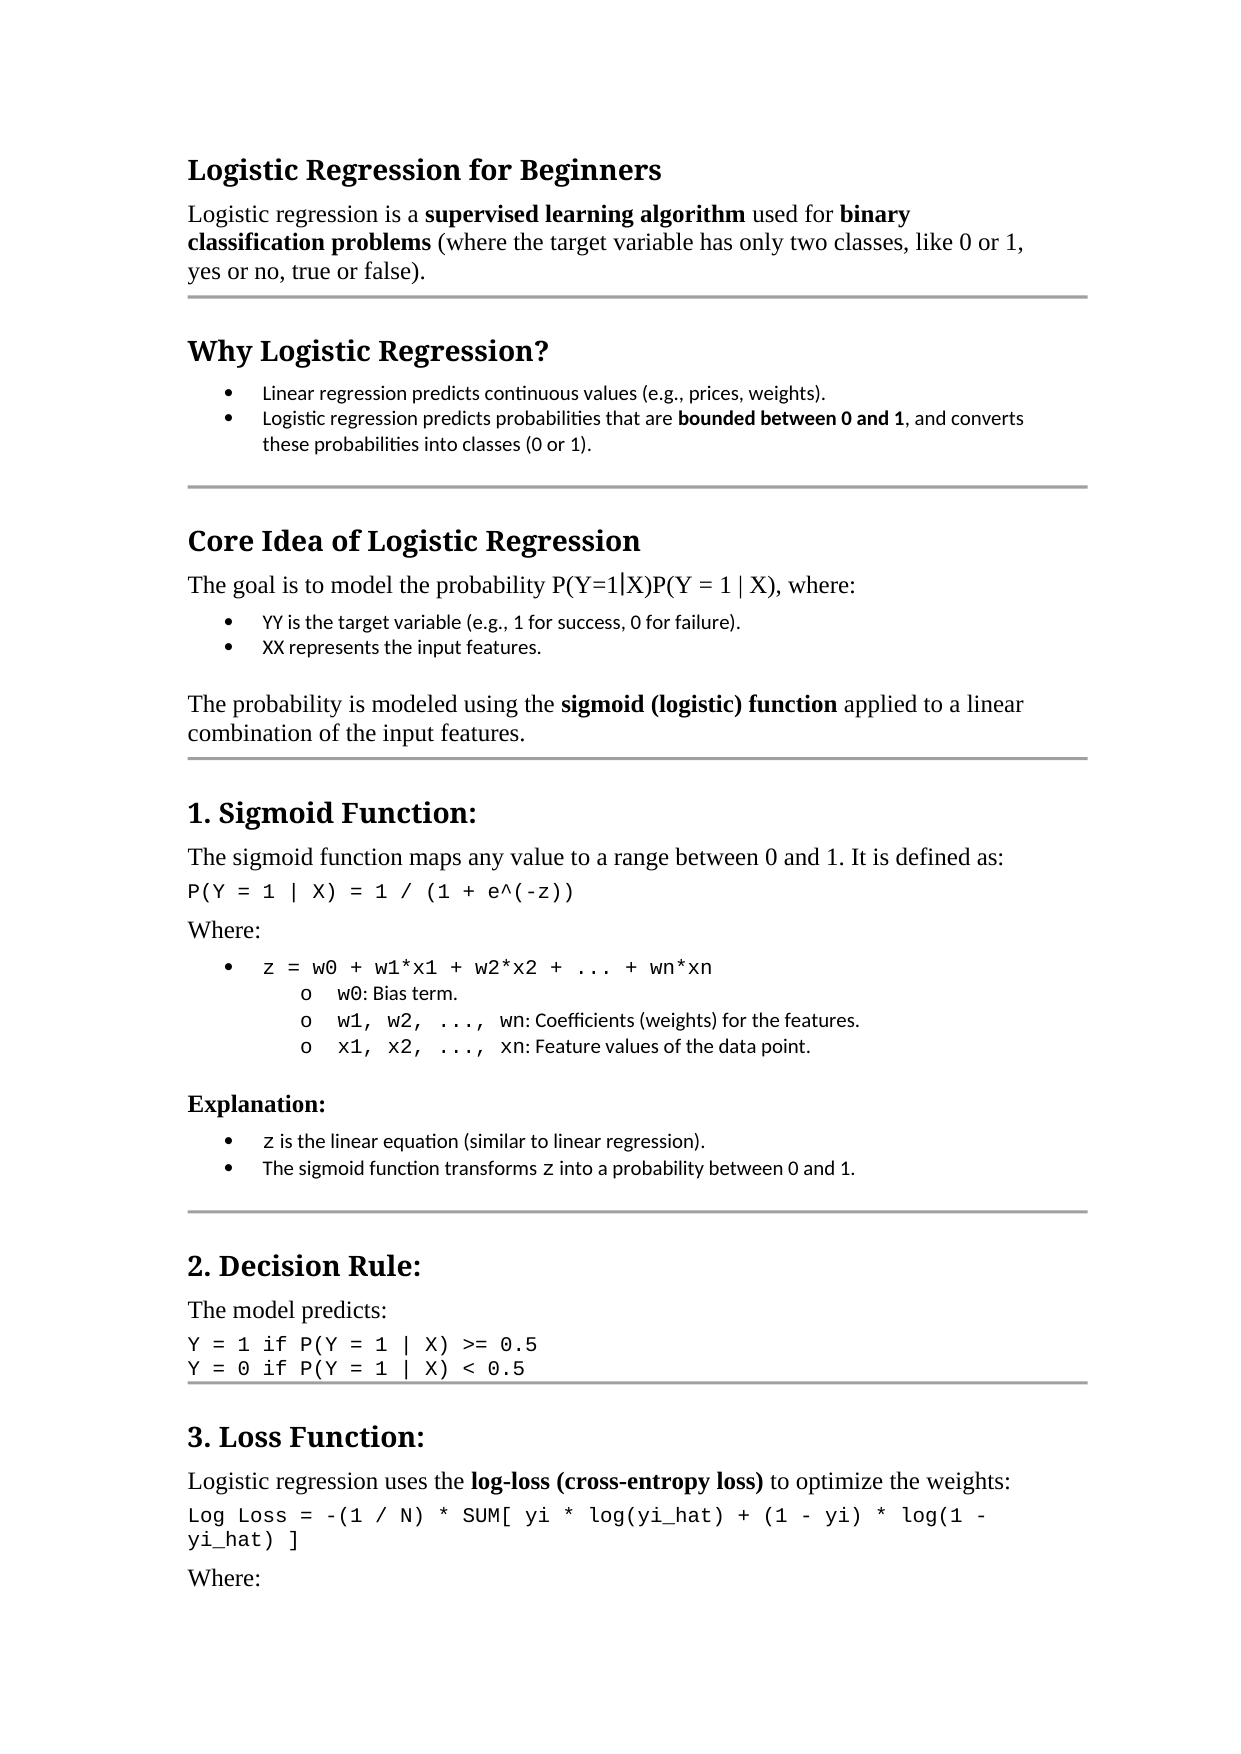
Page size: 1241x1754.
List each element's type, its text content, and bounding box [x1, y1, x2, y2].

subtitle Core Idea of Logistic Regression [187, 521, 1053, 559]
text Y = 1 if P(Y = 1 | X) >= 0.5 [187, 1334, 1053, 1358]
list z is the linear equation (similar to linear regression). [225, 1128, 1053, 1155]
subtitle 2. Decision Rule: [187, 1246, 1053, 1284]
text Y = 0 if P(Y = 1 | X) < 0.5 [187, 1358, 1053, 1381]
text The goal is to model the probability P(Y=1∣X)P(Y = 1 | X), where: [187, 570, 1053, 599]
subtitle 3. Loss Function: [187, 1417, 1053, 1456]
text Where: [187, 915, 1053, 944]
text Logistic regression uses the log-loss (cross-entropy loss) to optimize the weights: [187, 1466, 1053, 1495]
list Linear regression predicts continuous values (e.g., prices, weights). [225, 380, 1053, 405]
list XX represents the input features. [225, 634, 1053, 660]
text P(Y = 1 | X) = 1 / (1 + e^(-z)) [187, 881, 1053, 904]
text Where: [187, 1563, 1053, 1592]
subtitle 1. Sigmoid Function: [187, 793, 1053, 831]
text Logistic regression is a supervised learning algorithm used for binary classification problems (where the target variable has only two classes, like 0 or 1, yes or no, true or false). [187, 199, 1053, 285]
subtitle Logistic Regression for Beginners [187, 150, 1053, 188]
list The sigmoid function transforms z into a probability between 0 and 1. [225, 1155, 1053, 1181]
list Logistic regression predicts probabilities that are bounded between 0 and 1, and converts these probabilities into classes (0 or 1). [225, 405, 1053, 456]
subtitle Why Logistic Regression? [187, 331, 1053, 369]
list x1, x2, ..., xn: Feature values of the data point. [300, 1033, 1053, 1060]
text The sigmoid function maps any value to a range between 0 and 1. It is defined as: [187, 842, 1053, 870]
text The model predicts: [187, 1295, 1053, 1324]
text Explanation: [187, 1089, 1053, 1118]
text Log Loss = -(1 / N) * SUM[ yi * log(yi_hat) + (1 - yi) * log(1 - yi_hat) ] [187, 1505, 1053, 1552]
list YY is the target variable (e.g., 1 for success, 0 for failure). [225, 609, 1053, 634]
list w1, w2, ..., wn: Coefficients (weights) for the features. [300, 1007, 1053, 1033]
list z = w0 + w1*x1 + w2*x2 + ... + wn*xn [225, 954, 1053, 981]
text The probability is modeled using the sigmoid (logistic) function applied to a linear combination of the input features. [187, 689, 1053, 747]
list w0: Bias term. [300, 981, 1053, 1007]
